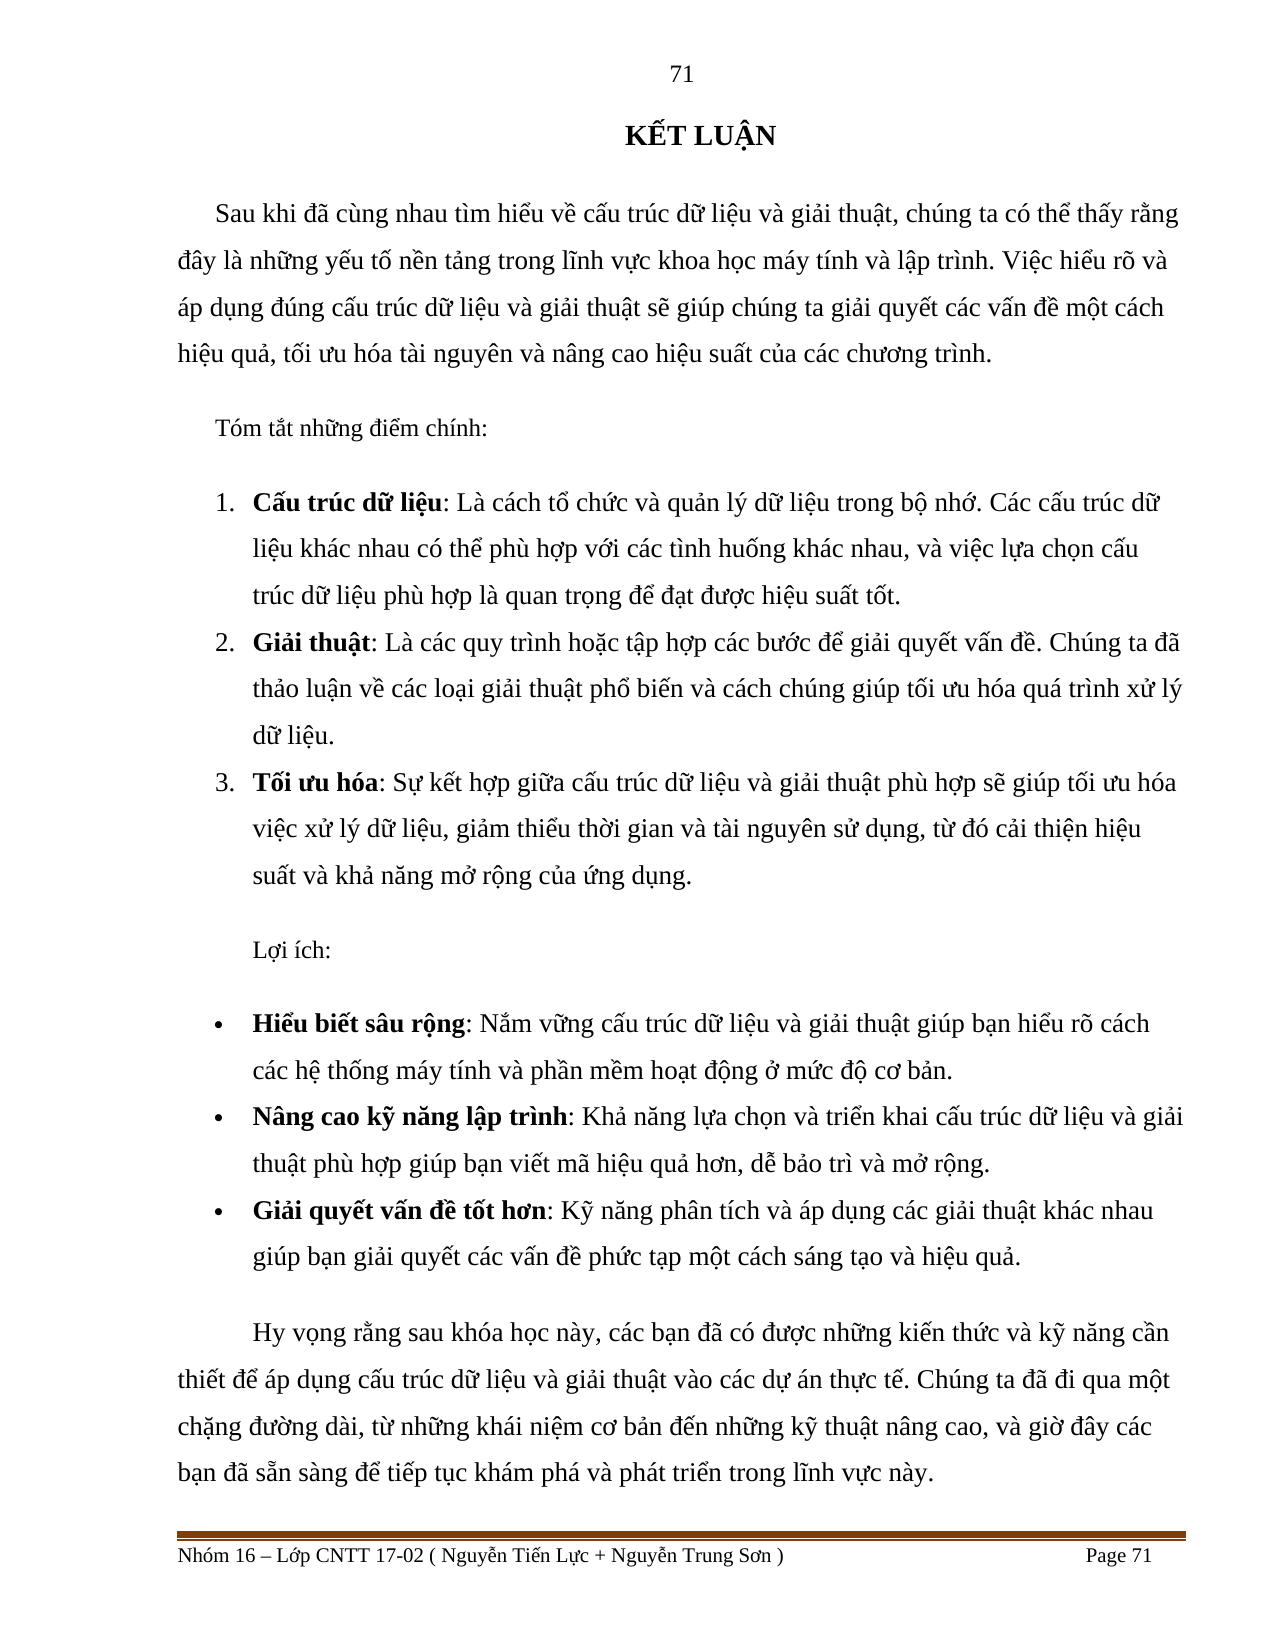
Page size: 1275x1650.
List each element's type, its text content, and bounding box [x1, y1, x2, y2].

list Giải thuật: Là các quy trình hoặc tập hợp các bước để giải quyết vấn đề. Chúng ta đã thảo luận về các loại giải thuật phổ biến và cách chúng giúp tối ưu hóa quá trình xử lý dữ liệu. [215, 626, 1186, 750]
list Nâng cao kỹ năng lập trình: Khả năng lựa chọn và triển khai cấu trúc dữ liệu và giải thuật phù hợp giúp bạn viết mã hiệu quả hơn, dễ bảo trì và mở rộng. [215, 1101, 1186, 1178]
list Tối ưu hóa: Sự kết hợp giữa cấu trúc dữ liệu và giải thuật phù hợp sẽ giúp tối ưu hóa việc xử lý dữ liệu, giảm thiểu thời gian và tài nguyên sử dụng, từ đó cải thiện hiệu suất và khả năng mở rộng của ứng dụng. [215, 766, 1186, 890]
text KẾT LUẬN [177, 118, 1186, 152]
text Hy vọng rằng sau khóa học này, các bạn đã có được những kiến thức và kỹ năng cần thiết để áp dụng cấu trúc dữ liệu và giải thuật vào các dự án thực tế. Chúng ta đã đi qua một chặng đường dài, từ những khái niệm cơ bản đến những kỹ thuật nâng cao, và giờ đây các bạn đã sẵn sàng để tiếp tục khám phá và phát triển trong lĩnh vực này. [177, 1316, 1186, 1487]
text Tóm tắt những điểm chính: [177, 413, 1186, 442]
list Hiểu biết sâu rộng: Nắm vững cấu trúc dữ liệu và giải thuật giúp bạn hiểu rõ cách các hệ thống máy tính và phần mềm hoạt động ở mức độ cơ bản. [215, 1007, 1186, 1085]
text Lợi ích: [177, 935, 1186, 964]
list Giải quyết vấn đề tốt hơn: Kỹ năng phân tích và áp dụng các giải thuật khác nhau giúp bạn giải quyết các vấn đề phức tạp một cách sáng tạo và hiệu quả. [215, 1194, 1186, 1272]
text Sau khi đã cùng nhau tìm hiểu về cấu trúc dữ liệu và giải thuật, chúng ta có thể thấy rằng đây là những yếu tố nền tảng trong lĩnh vực khoa học máy tính và lập trình. Việc hiểu rõ và áp dụng đúng cấu trúc dữ liệu và giải thuật sẽ giúp chúng ta giải quyết các vấn đề một cách hiệu quả, tối ưu hóa tài nguyên và nâng cao hiệu suất của các chương trình. [177, 198, 1186, 369]
list Cấu trúc dữ liệu: Là cách tổ chức và quản lý dữ liệu trong bộ nhớ. Các cấu trúc dữ liệu khác nhau có thể phù hợp với các tình huống khác nhau, và việc lựa chọn cấu trúc dữ liệu phù hợp là quan trọng để đạt được hiệu suất tốt. [215, 486, 1186, 610]
